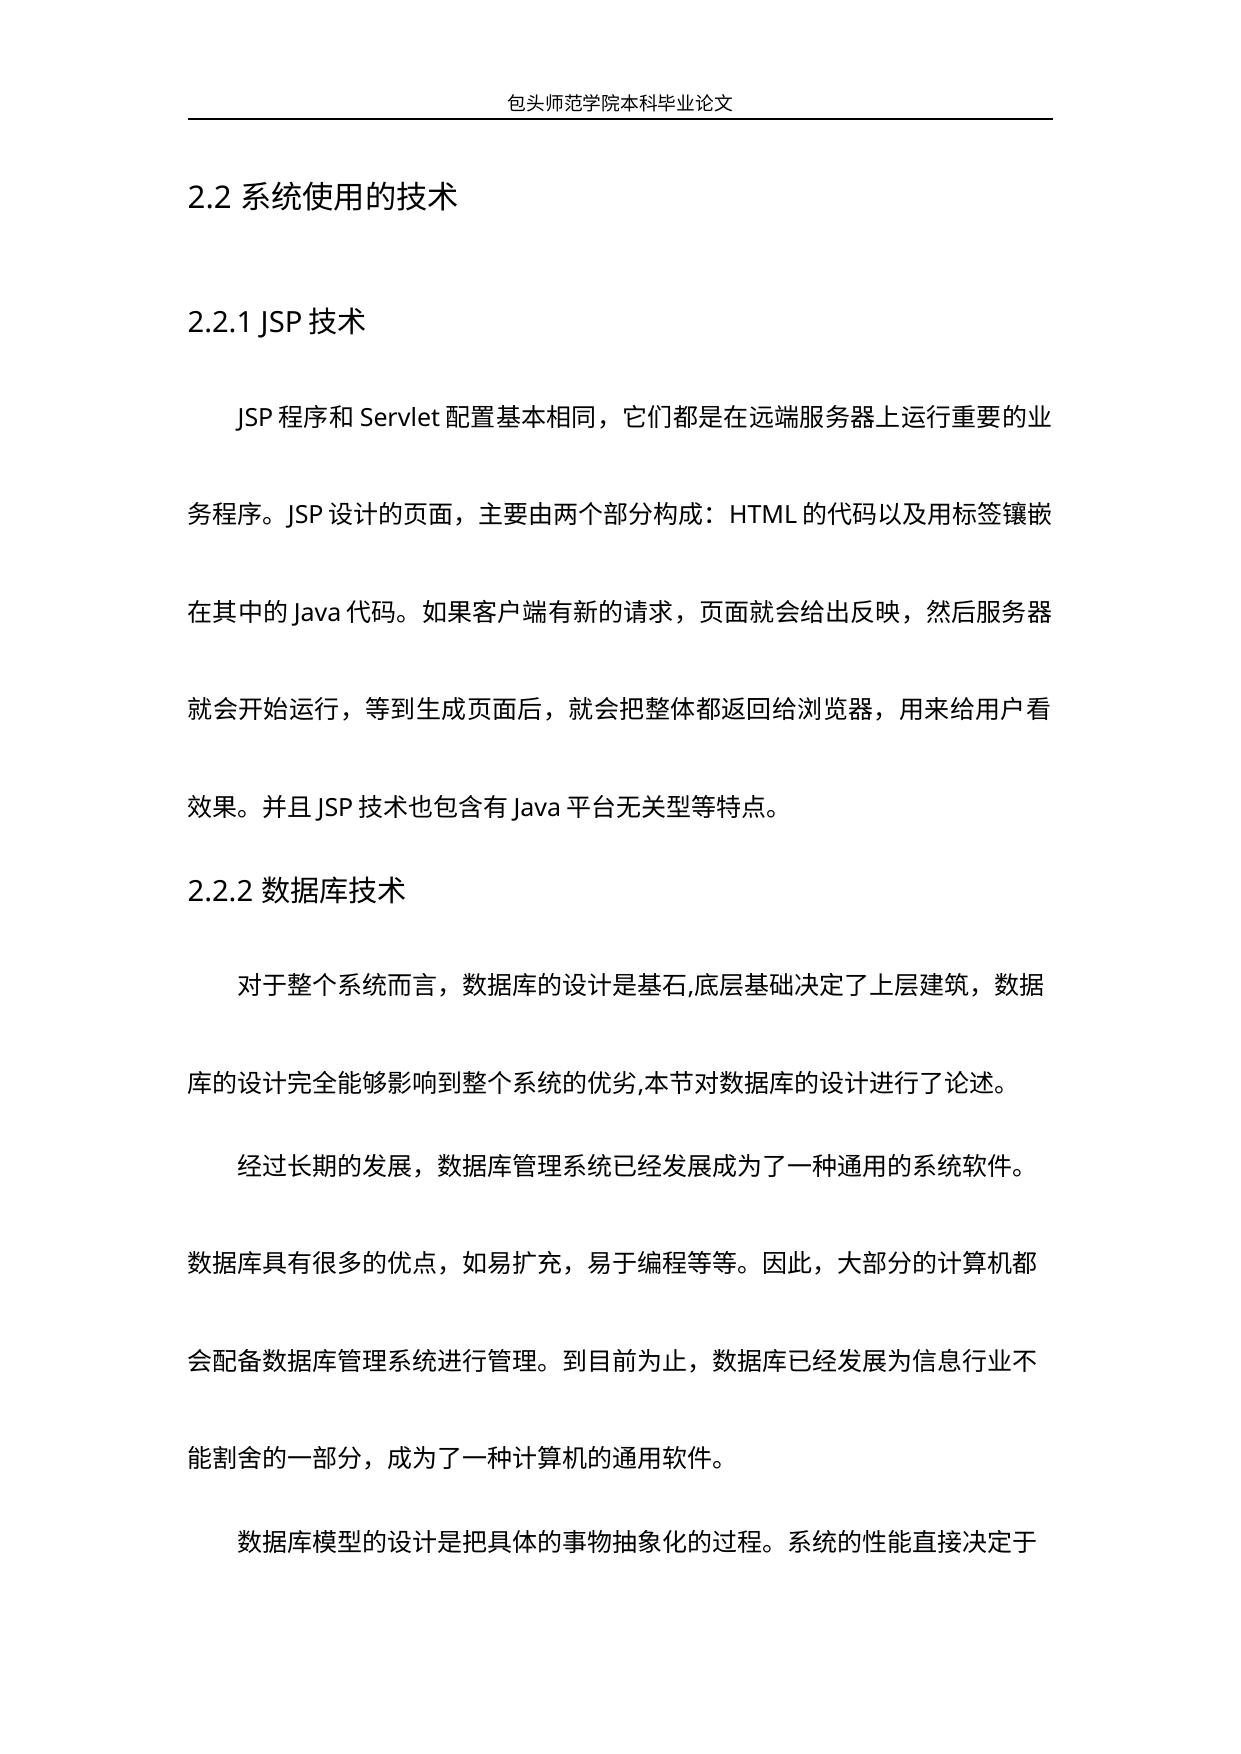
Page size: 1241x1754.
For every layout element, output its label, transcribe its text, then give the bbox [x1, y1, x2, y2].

text 对于整个系统而言，数据库的设计是基石,底层基础决定了上层建筑，数据库的设计完全能够影响到整个系统的优劣,本节对数据库的设计进行了论述。 [187, 951, 1053, 1114]
text 经过长期的发展，数据库管理系统已经发展成为了一种通用的系统软件。数据库具有很多的优点，如易扩充，易于编程等等。因此，大部分的计算机都会配备数据库管理系统进行管理。到目前为止，数据库已经发展为信息行业不能割舍的一部分，成为了一种计算机的通用软件。 [187, 1132, 1053, 1489]
subtitle 2.2.1 JSP技术 [187, 287, 1053, 352]
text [187, 1508, 1053, 1573]
subtitle 2.2 系统使用的技术 [187, 162, 1053, 227]
text JSP程序和Servlet配置基本相同，它们都是在远端服务器上运行重要的业务程序。JSP设计的页面，主要由两个部分构成：HTML的代码以及用标签镶嵌在其中的Java代码。如果客户端有新的请求，页面就会给出反映，然后服务器就会开始运行，等到生成页面后，就会把整体都返回给浏览器，用来给用户看效果。并且JSP技术也包含有Java平台无关型等特点。 [187, 383, 1053, 838]
subtitle 2.2.2 数据库技术 [187, 856, 1053, 921]
